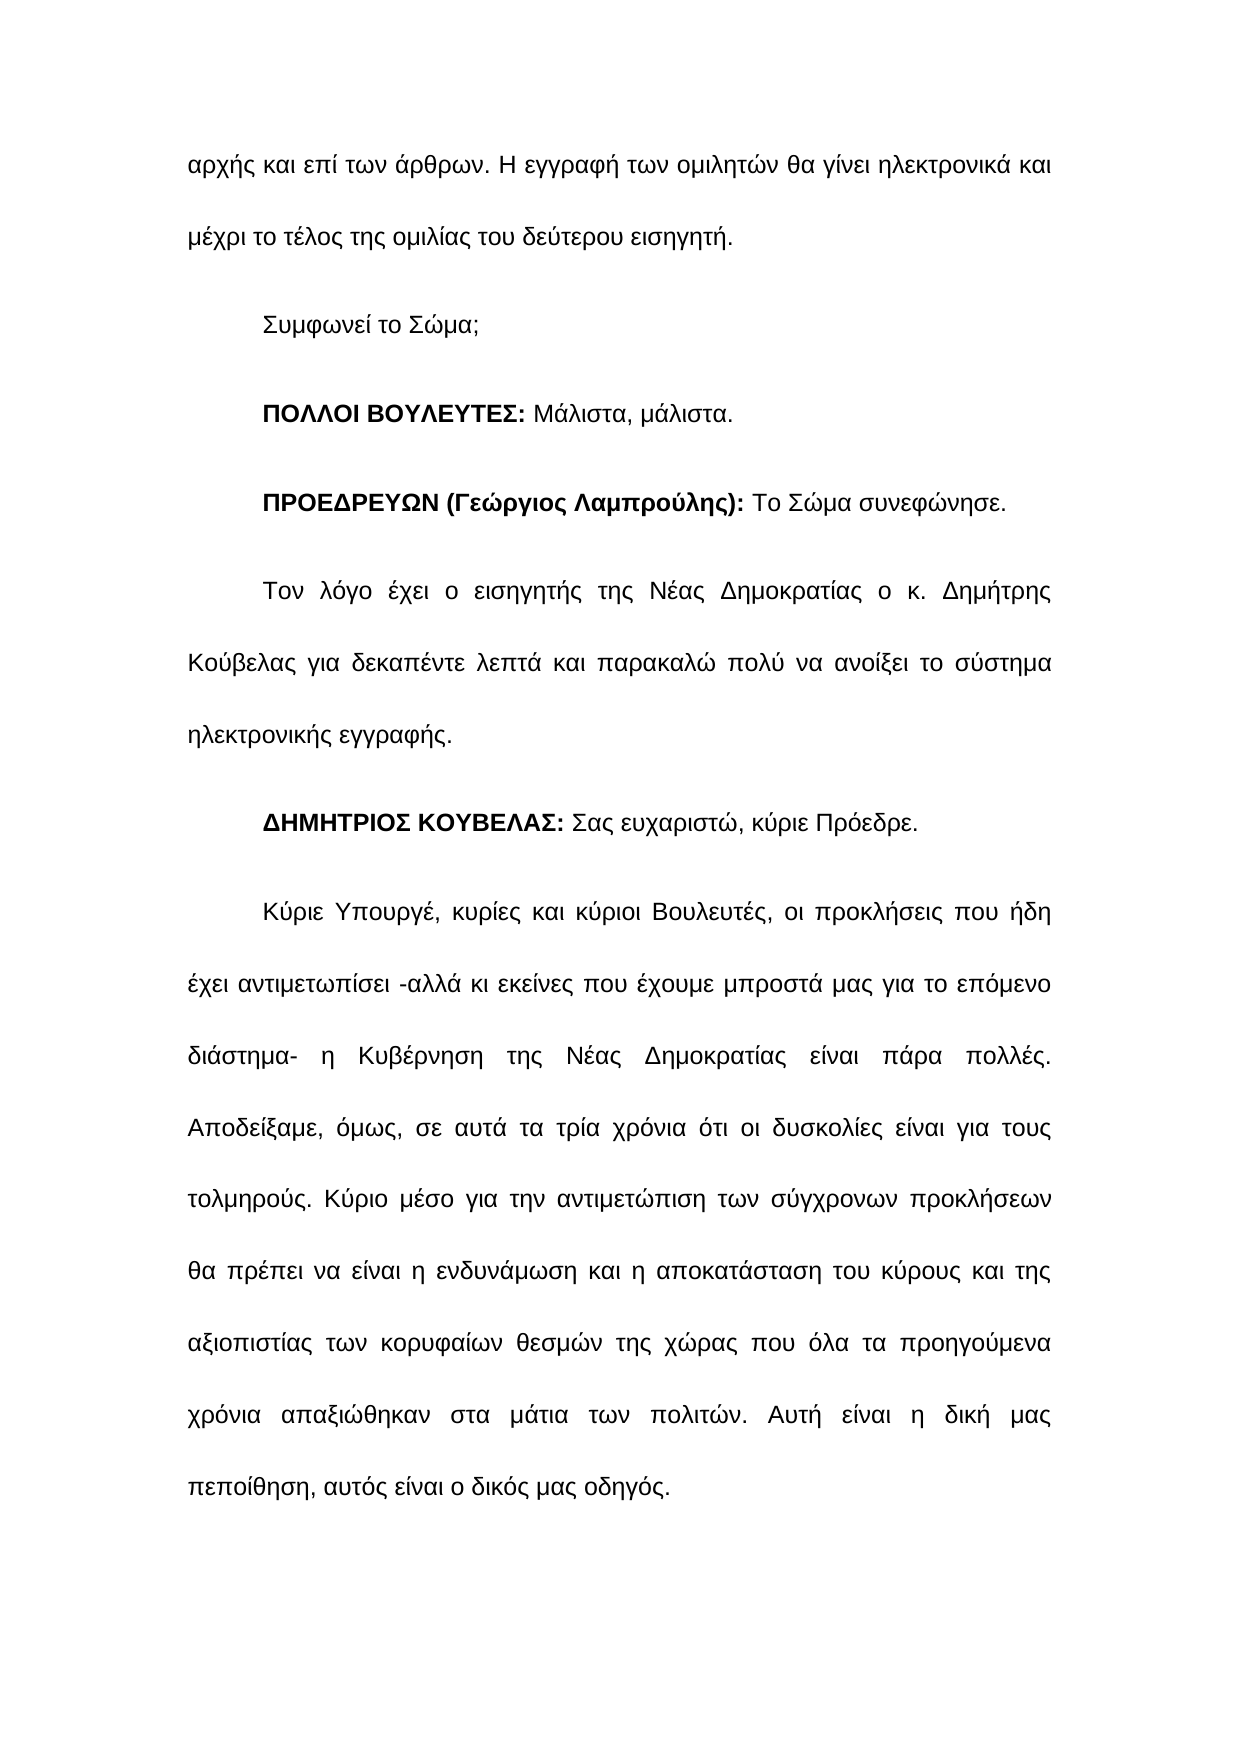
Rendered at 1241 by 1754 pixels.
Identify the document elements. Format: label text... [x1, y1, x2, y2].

text ΠΡΟΕΔΡΕΥΩΝ (Γεώργιος Λαμπρούλης): Το Σώμα συνεφώνησε. [187, 487, 1053, 516]
text Συμφωνεί το Σώμα; [187, 310, 1053, 339]
text ΠΟΛΛΟΙ ΒΟΥΛΕΥΤΕΣ: Μάλιστα, μάλιστα. [187, 399, 1053, 428]
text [187, 150, 1053, 251]
text Τον λόγο έχει ο εισηγητής της Νέας Δημοκρατίας ο κ. Δημήτρης Κούβελας για δεκαπέντε λεπτά και παρακαλώ πολύ να ανοίξει το σύστημα ηλεκτρονικής εγγραφής. [187, 576, 1053, 748]
text ΔΗΜΗΤΡΙΟΣ ΚΟΥΒΕΛΑΣ: Σας ευχαριστώ, κύριε Πρόεδρε. [187, 808, 1053, 837]
text Κύριε Υπουργέ, κυρίες και κύριοι Βουλευτές, οι προκλήσεις που ήδη έχει αντιμετωπίσει -αλλά κι εκείνες που έχουμε μπροστά μας για το επόμενο διάστημα- η Κυβέρνηση της Νέας Δημοκρατίας είναι πάρα πολλές. Αποδείξαμε, όμως, σε αυτά τα τρία χρόνια ότι οι δυσκολίες είναι για τους τολμηρούς. Κύριο μέσο για την αντιμετώπιση των σύγχρονων προκλήσεων θα πρέπει να είναι η ενδυνάμωση και η αποκατάσταση του κύρους και της αξιοπιστίας των κορυφαίων θεσμών της χώρας που όλα τα προηγούμενα χρόνια απαξιώθηκαν στα μάτια των πολιτών. Αυτή είναι η δική μας πεποίθηση, αυτός είναι ο δικός μας οδηγός. [187, 897, 1053, 1501]
